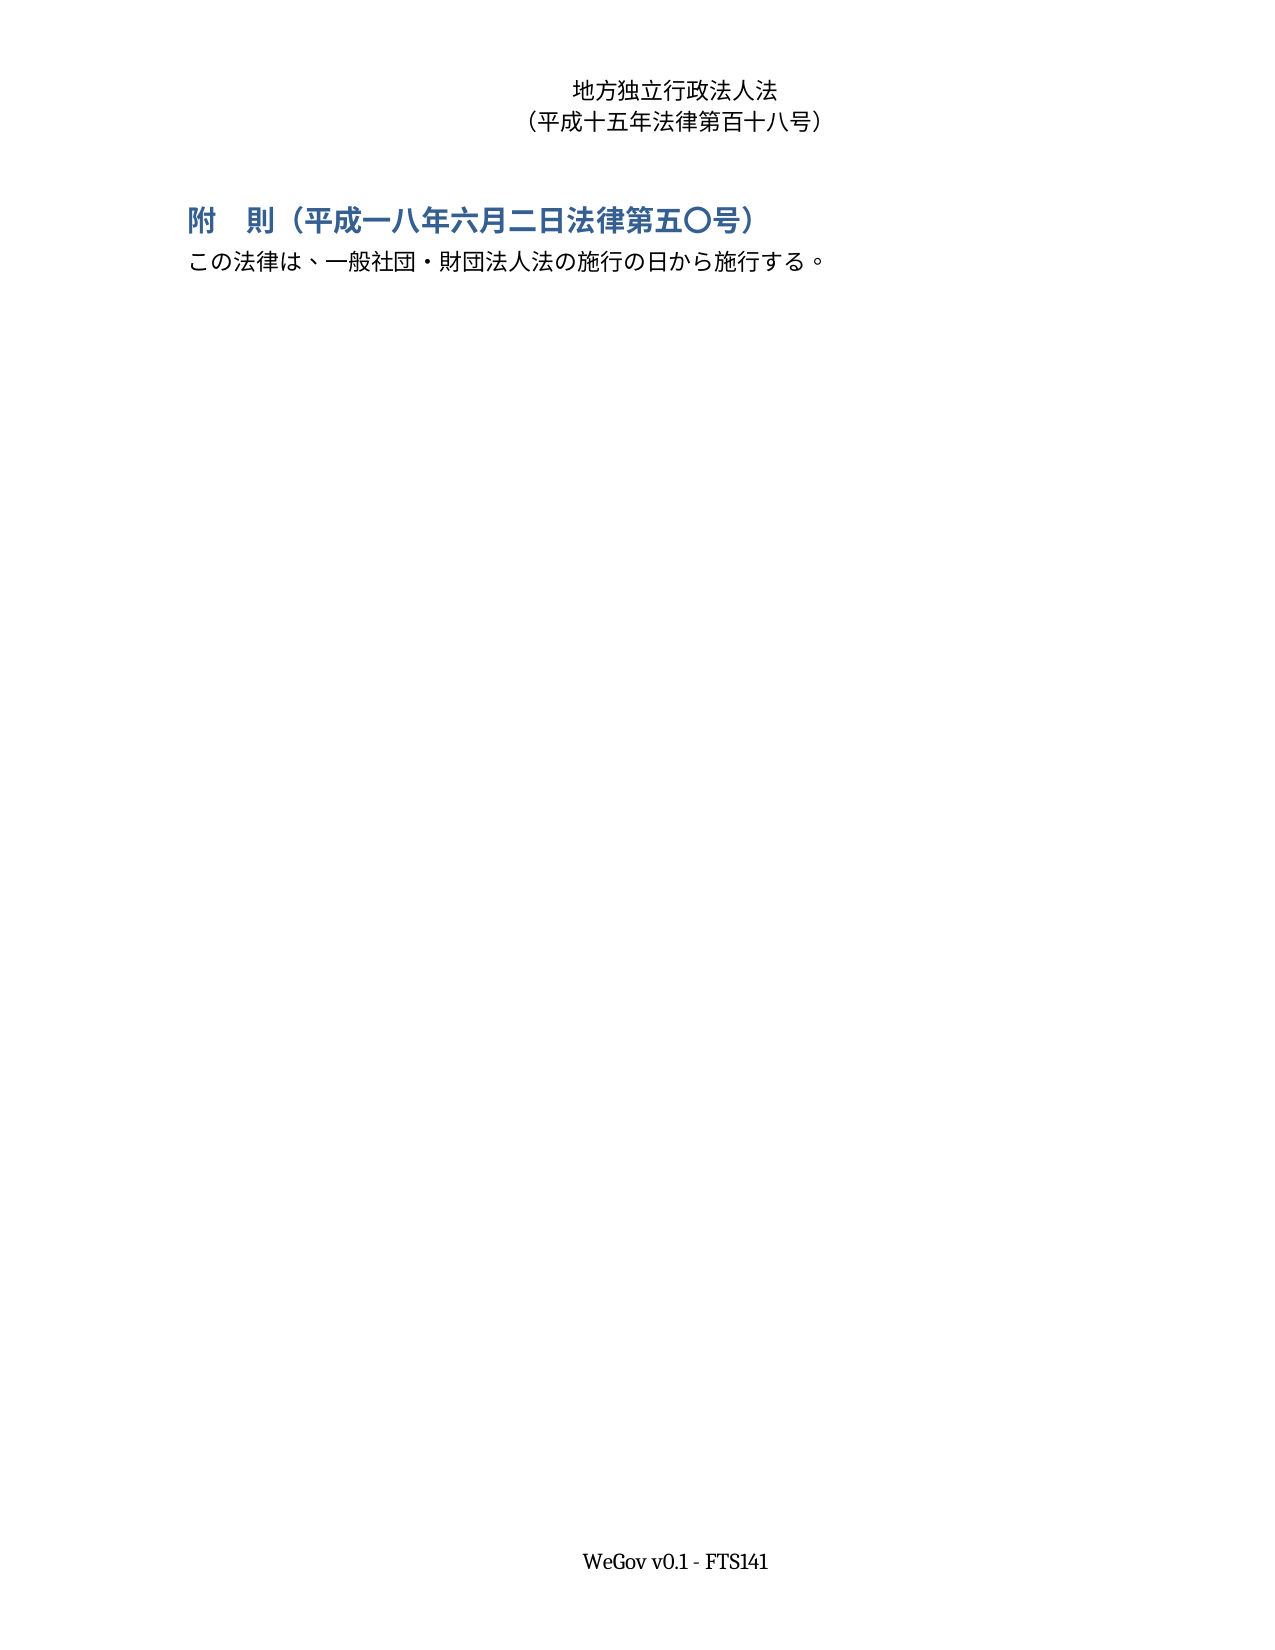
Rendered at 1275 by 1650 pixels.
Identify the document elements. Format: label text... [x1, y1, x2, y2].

subtitle 附 則（平成一八年六月二日法律第五〇号） [187, 200, 1087, 240]
text この法律は、一般社団・財団法人法の施行の日から施行する。 [187, 246, 1087, 277]
